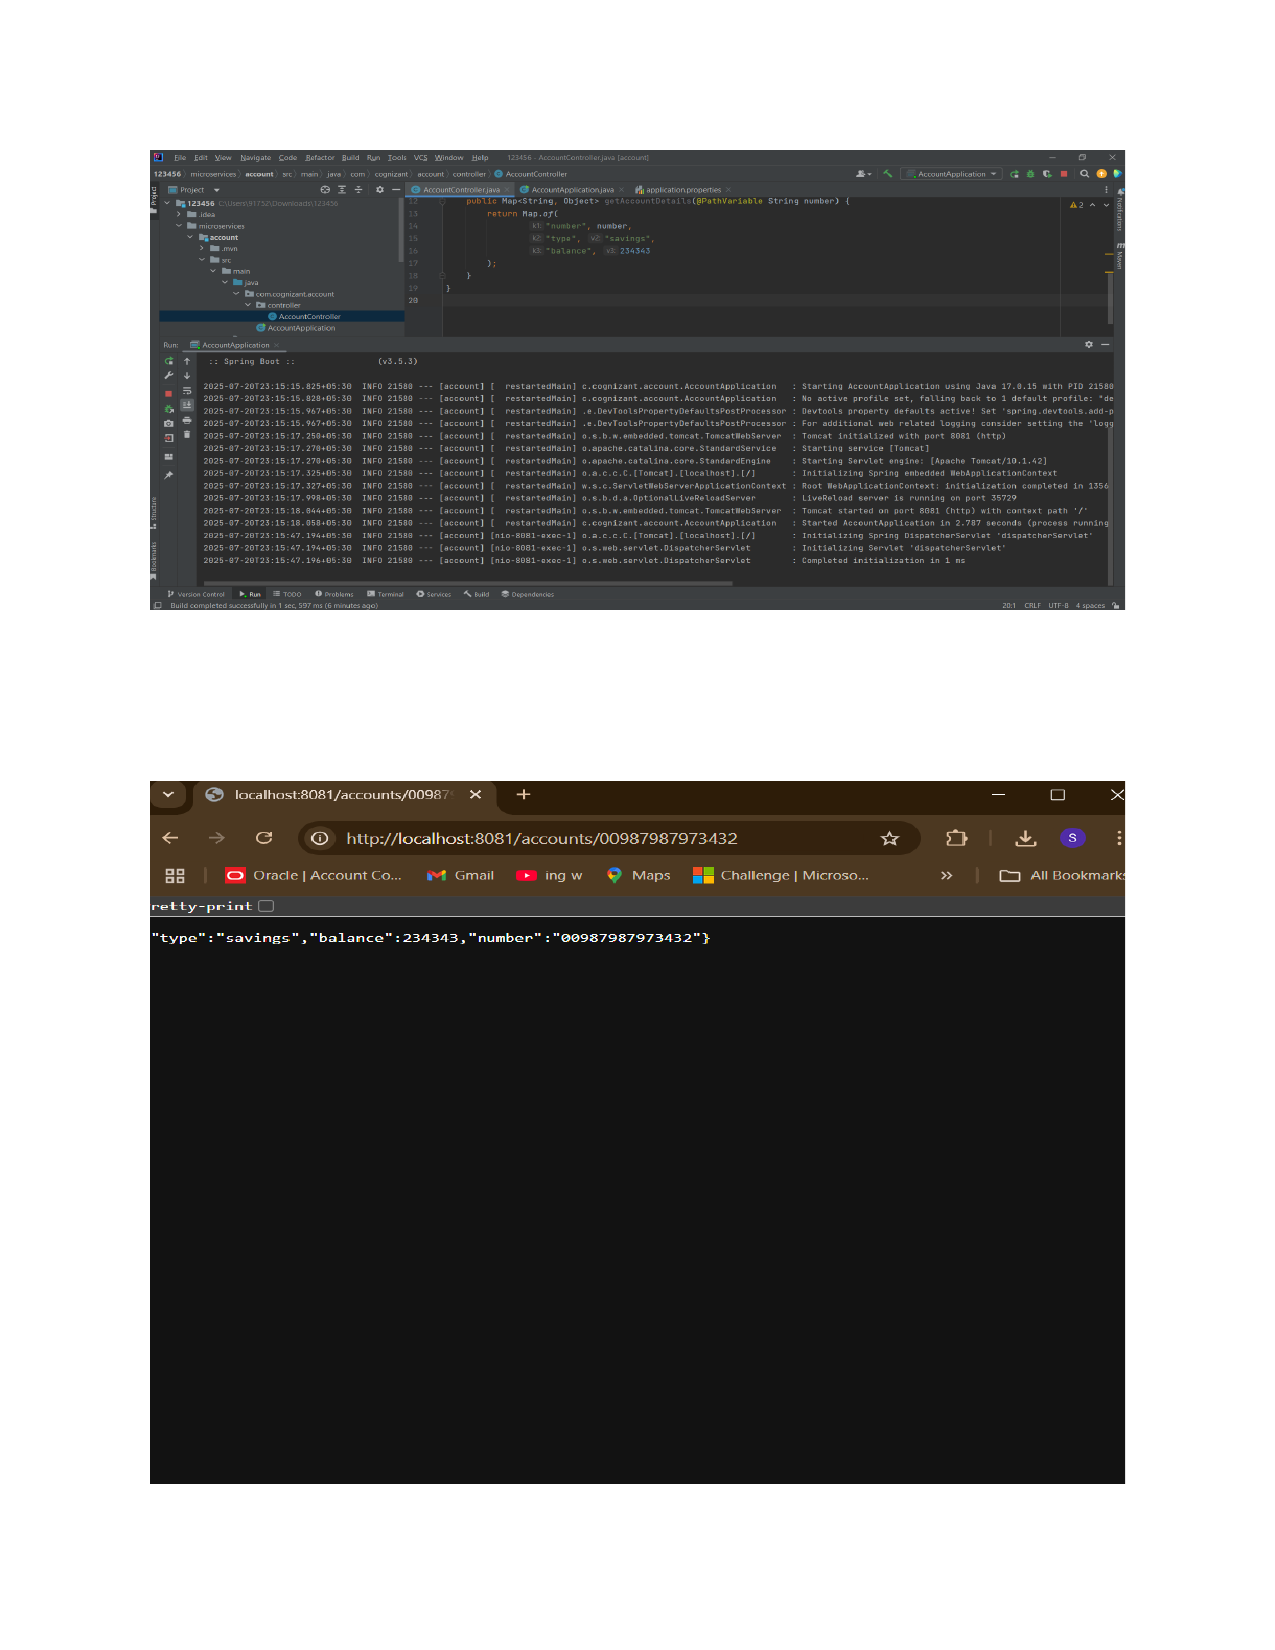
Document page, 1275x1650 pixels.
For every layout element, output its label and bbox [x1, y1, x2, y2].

picture [150, 781, 1125, 1484]
picture [150, 150, 1125, 610]
